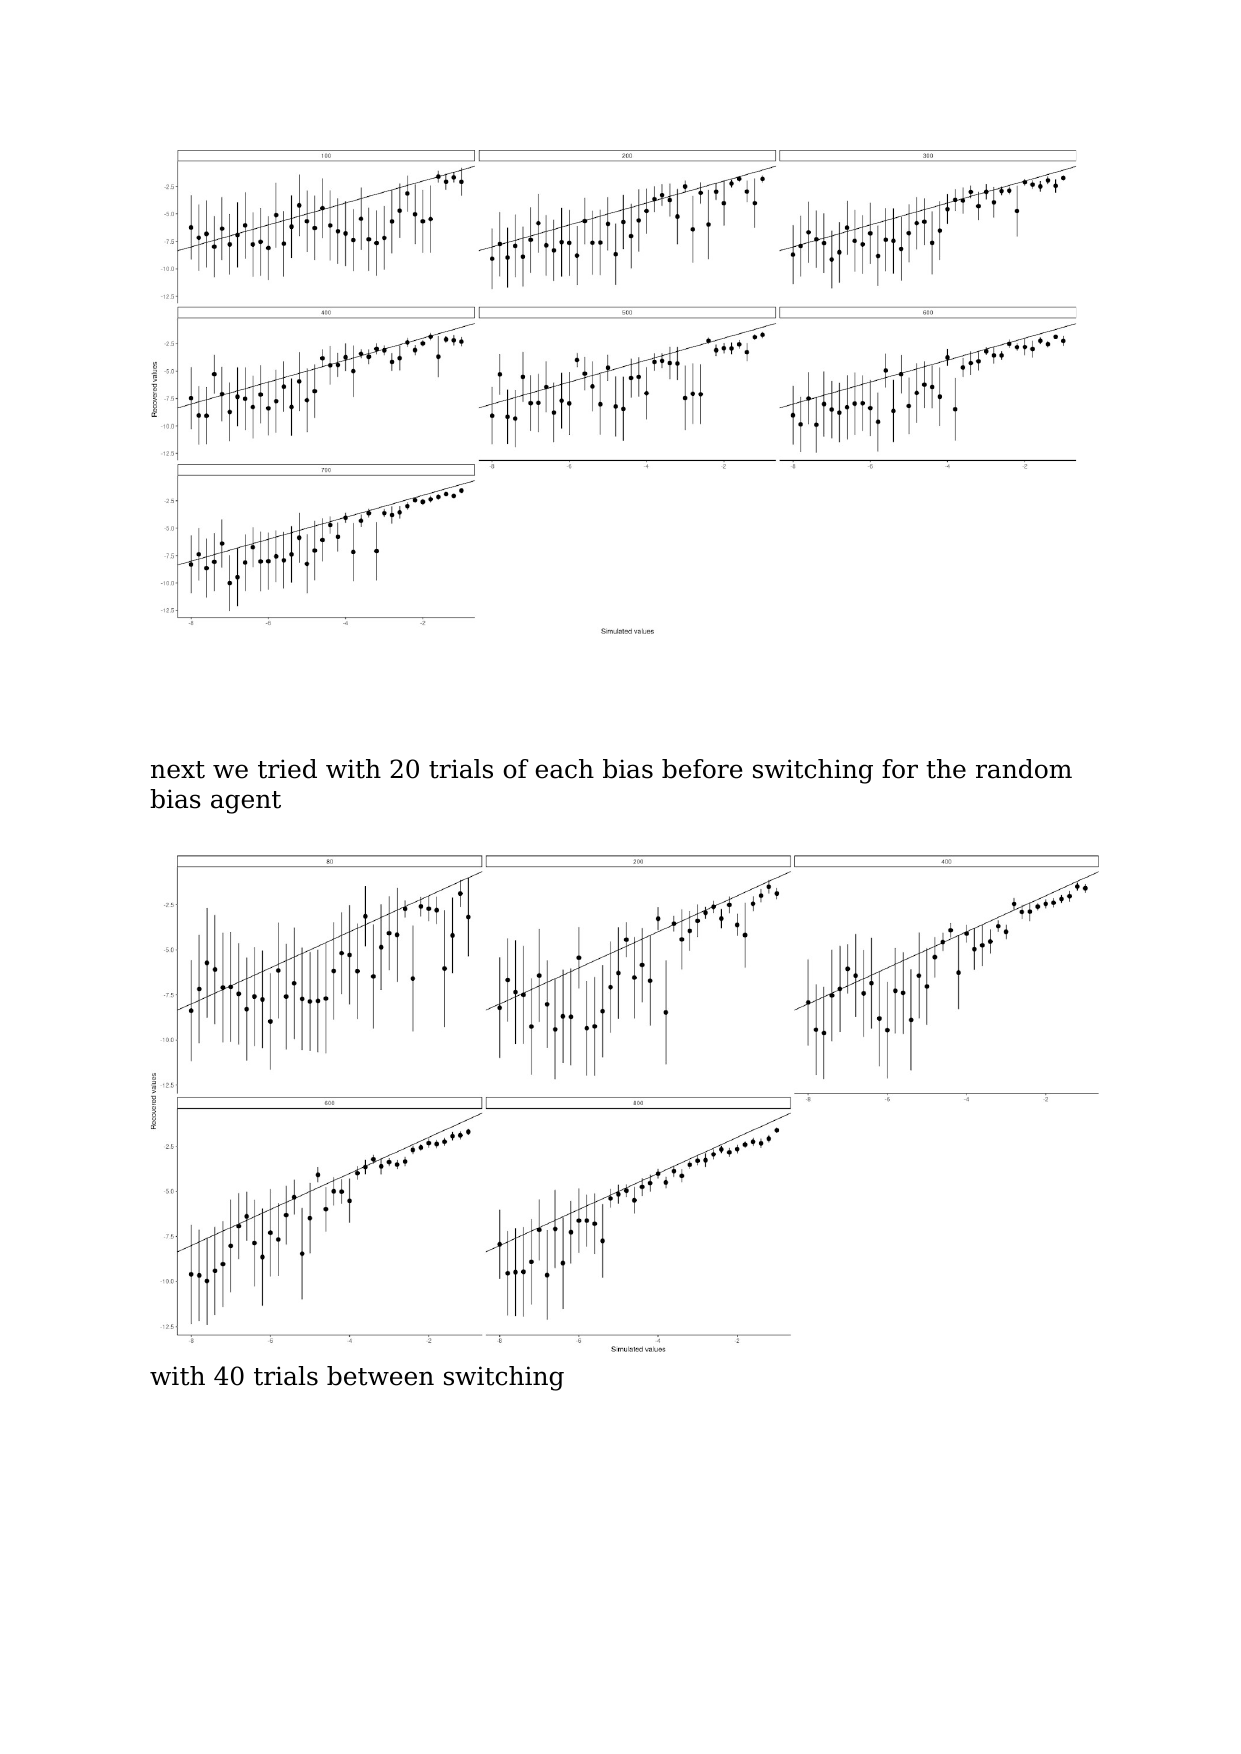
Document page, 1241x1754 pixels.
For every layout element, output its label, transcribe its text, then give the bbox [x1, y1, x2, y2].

picture [151, 150, 1077, 634]
text next we tried with 20 trials of each bias before switching for the random bias agent [150, 753, 1101, 813]
picture [150, 855, 1099, 1352]
